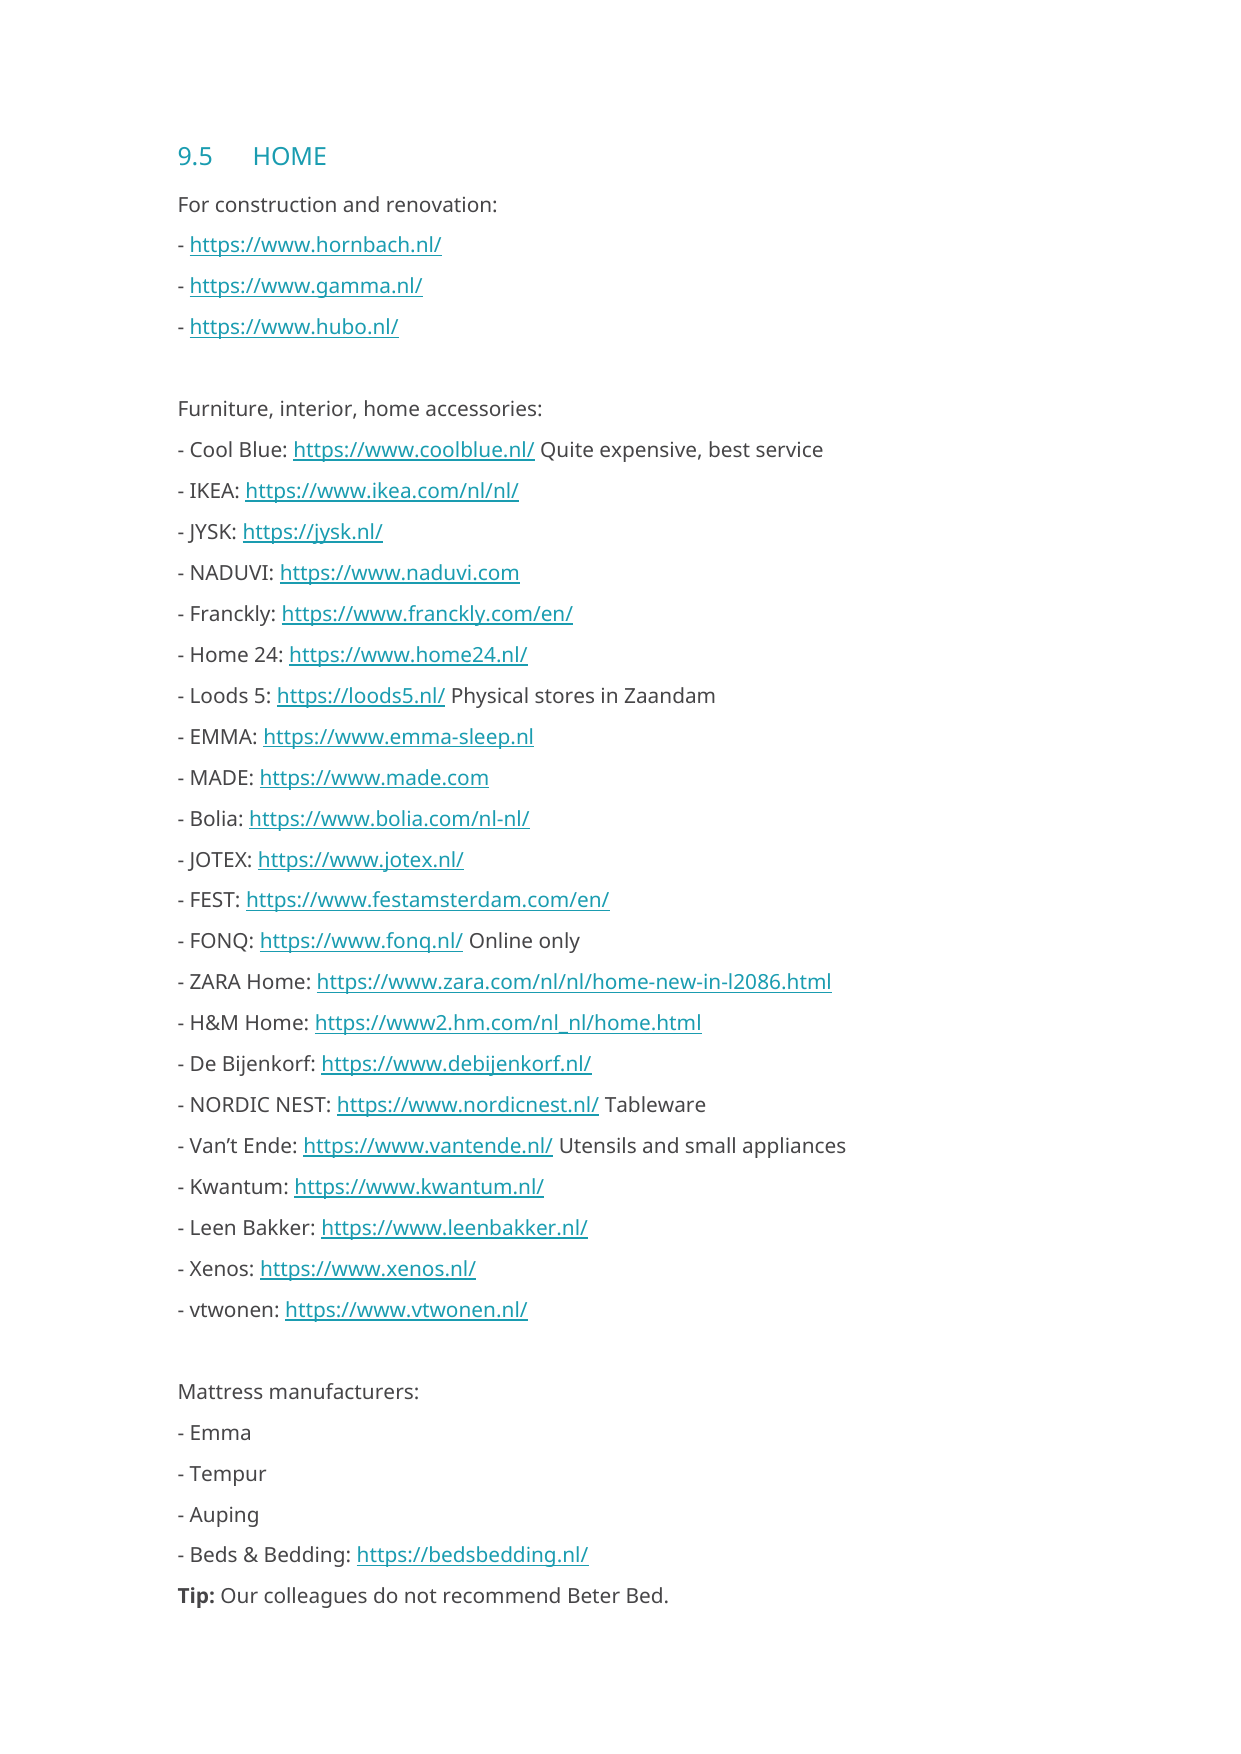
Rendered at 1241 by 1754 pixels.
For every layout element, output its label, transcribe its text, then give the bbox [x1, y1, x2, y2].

text - FONQ: https://www.fonq.nl/ Online only [177, 927, 1152, 955]
text - Beds & Bedding: https://bedsbedding.nl/ [177, 1541, 1152, 1569]
text - ZARA Home: https://www.zara.com/nl/nl/home-new-in-l2086.html [177, 967, 1152, 996]
text - NORDIC NEST: https://www.nordicnest.nl/ Tableware [177, 1090, 1152, 1119]
text - Emma [177, 1418, 1152, 1446]
subtitle Home [177, 139, 1152, 173]
text - Kwantum: https://www.kwantum.nl/ [177, 1172, 1152, 1201]
text - Auping [177, 1500, 1152, 1528]
text - EMMA: https://www.emma-sleep.nl [177, 722, 1152, 750]
text - Bolia: https://www.bolia.com/nl-nl/ [177, 804, 1152, 832]
text Tip: Our colleagues do not recommend Beter Bed. [177, 1582, 1152, 1610]
text - https://www.hornbach.nl/ [177, 231, 1152, 259]
text - Home 24: https://www.home24.nl/ [177, 640, 1152, 668]
text - NADUVI: https://www.naduvi.com [177, 558, 1152, 587]
text - https://www.hubo.nl/ [177, 312, 1152, 341]
text Mattress manufacturers: [177, 1377, 1152, 1405]
text - Cool Blue: https://www.coolblue.nl/ Quite expensive, best service [177, 435, 1152, 464]
text - Tempur [177, 1459, 1152, 1487]
text - IKEA: https://www.ikea.com/nl/nl/ [177, 476, 1152, 505]
text Furniture, interior, home accessories: [177, 394, 1152, 423]
text - https://www.gamma.nl/ [177, 272, 1152, 300]
text - Xenos: https://www.xenos.nl/ [177, 1254, 1152, 1282]
text - MADE: https://www.made.com [177, 763, 1152, 791]
text - De Bijenkorf: https://www.debijenkorf.nl/ [177, 1049, 1152, 1078]
text - H&M Home: https://www2.hm.com/nl_nl/home.html [177, 1008, 1152, 1037]
text - JOTEX: https://www.jotex.nl/ [177, 845, 1152, 873]
text - Leen Bakker: https://www.leenbakker.nl/ [177, 1213, 1152, 1242]
text - FEST: https://www.festamsterdam.com/en/ [177, 886, 1152, 914]
text - vtwonen: https://www.vtwonen.nl/ [177, 1295, 1152, 1323]
text For construction and renovation: [177, 190, 1152, 218]
text - Franckly: https://www.franckly.com/en/ [177, 599, 1152, 627]
text - Van’t Ende: https://www.vantende.nl/ Utensils and small appliances [177, 1131, 1152, 1160]
text - Loods 5: https://loods5.nl/ Physical stores in Zaandam [177, 681, 1152, 709]
text - JYSK: https://jysk.nl/ [177, 517, 1152, 546]
